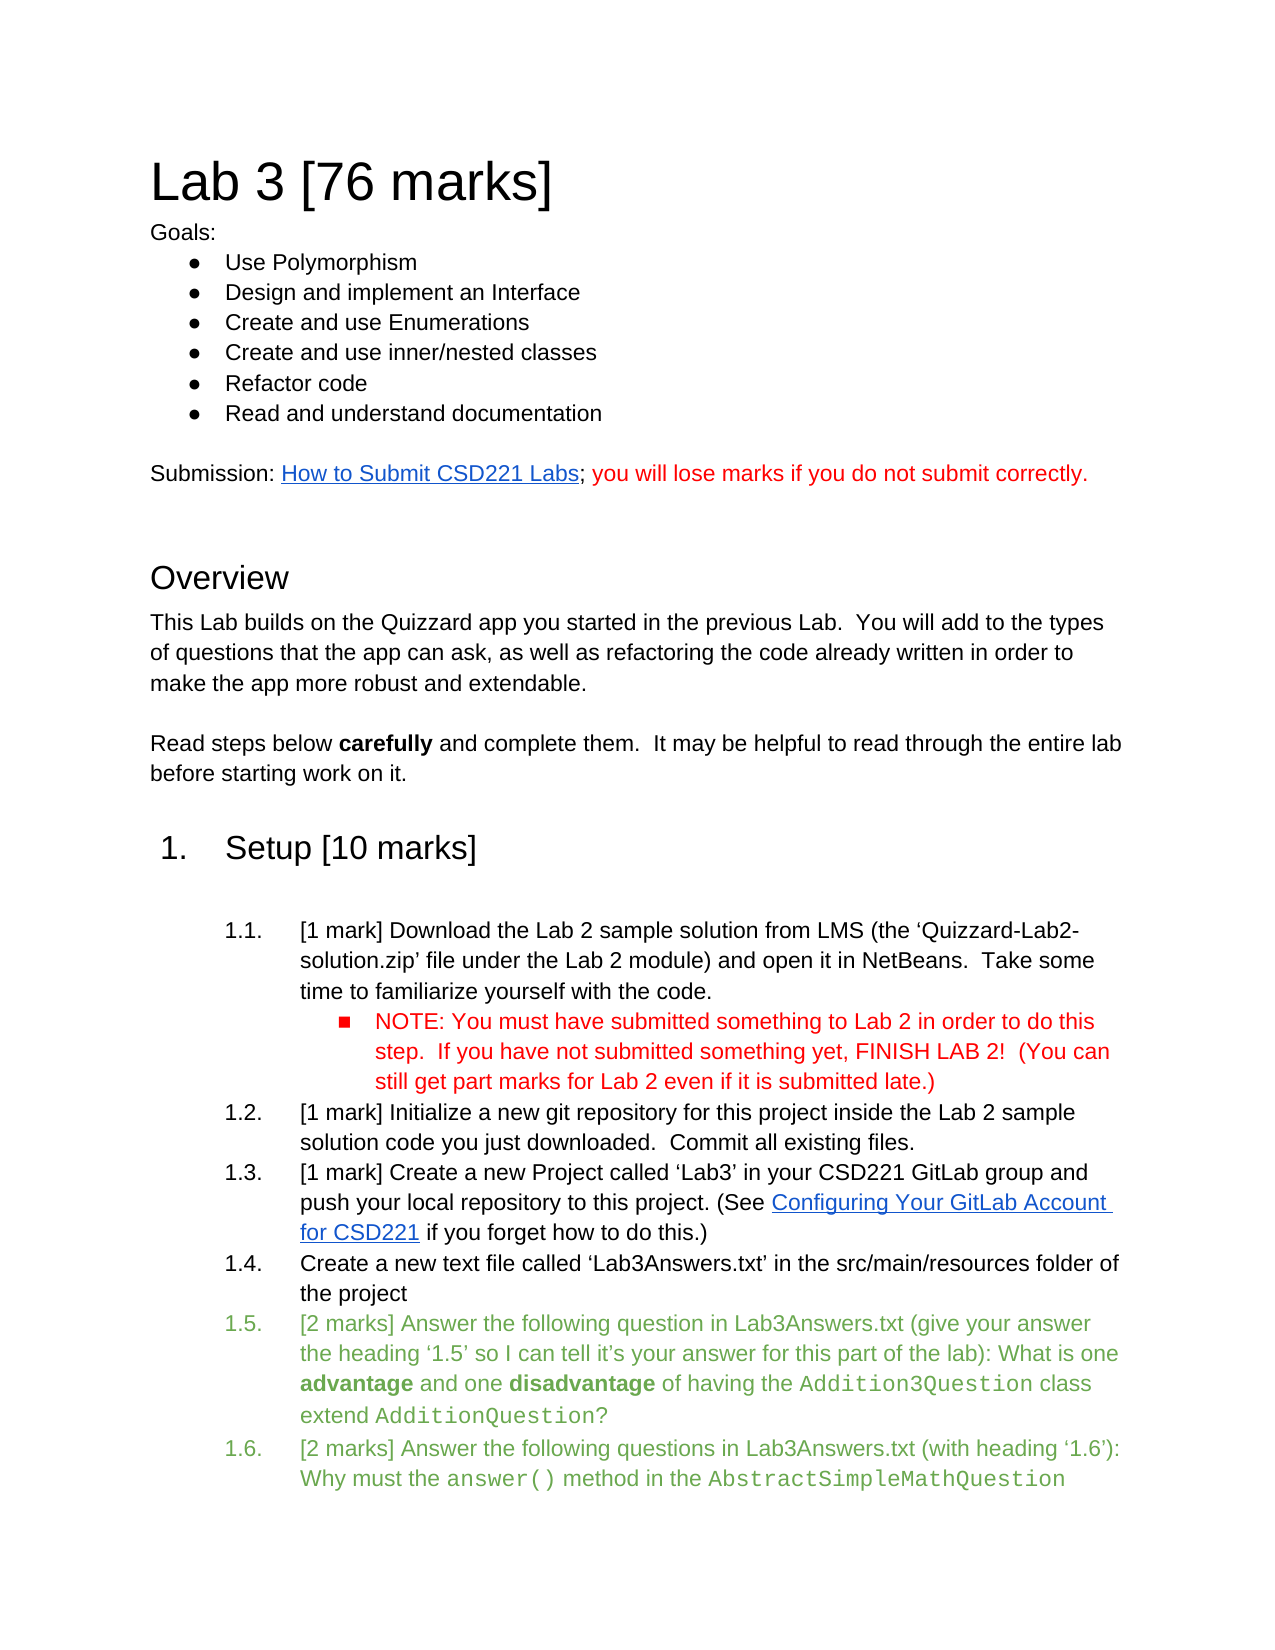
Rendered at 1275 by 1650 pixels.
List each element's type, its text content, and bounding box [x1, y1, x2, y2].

list [1 mark] Initialize a new git repository for this project inside the Lab 2 sample solution code you just downloaded. Commit all existing files. [262, 1098, 1125, 1155]
list Create and use inner/nested classes [187, 339, 1125, 366]
list [2 marks] Answer the following question in Lab3Answers.txt (give your answer the heading ‘1.5’ so I can tell it’s your answer for this part of the lab): What is one advantage and one disadvantage of having the Addition3Question class extend AdditionQuestion? [262, 1310, 1125, 1431]
list [1 mark] Download the Lab 2 sample solution from LMS (the ‘Quizzard-Lab2-solution.zip’ file under the Lab 2 module) and open it in NetBeans. Take some time to familiarize yourself with the code. [262, 917, 1125, 1004]
list Use Polymorphism [187, 249, 1125, 275]
list Create and use Enumerations [187, 309, 1125, 336]
title Lab 3 [76 marks] [150, 150, 1125, 212]
list [1 mark] Create a new Project called ‘Lab3’ in your CSD221 GitLab group and push your local repository to this project. (See Configuring Your GitLab Account for CSD221 if you forget how to do this.) [262, 1159, 1125, 1246]
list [262, 1435, 1125, 1493]
list Create a new text file called ‘Lab3Answers.txt’ in the src/main/resources folder of the project [262, 1249, 1125, 1306]
text Submission: How to Submit CSD221 Labs; you will lose marks if you do not submit correctly. [150, 460, 1125, 487]
list NOTE: You must have submitted something to Lab 2 in order to do this step. If you have not submitted something yet, FINISH LAB 2! (You can still get part marks for Lab 2 even if it is submitted late.) [337, 1008, 1125, 1094]
list Design and implement an Interface [187, 279, 1125, 305]
list Read and understand documentation [187, 400, 1125, 426]
text This Lab builds on the Quizzard app you started in the previous Lab. You will add to the types of questions that the app can ask, as well as refactoring the code already written in order to make the app more robust and extendable. [150, 609, 1125, 696]
subtitle Overview [150, 558, 1125, 597]
text Goals: [150, 218, 1125, 245]
text Read steps below carefully and complete them. It may be helpful to read through the entire lab before starting work on it. [150, 730, 1125, 786]
subtitle Setup [10 marks] [187, 828, 1125, 905]
list Refactor code [187, 369, 1125, 396]
